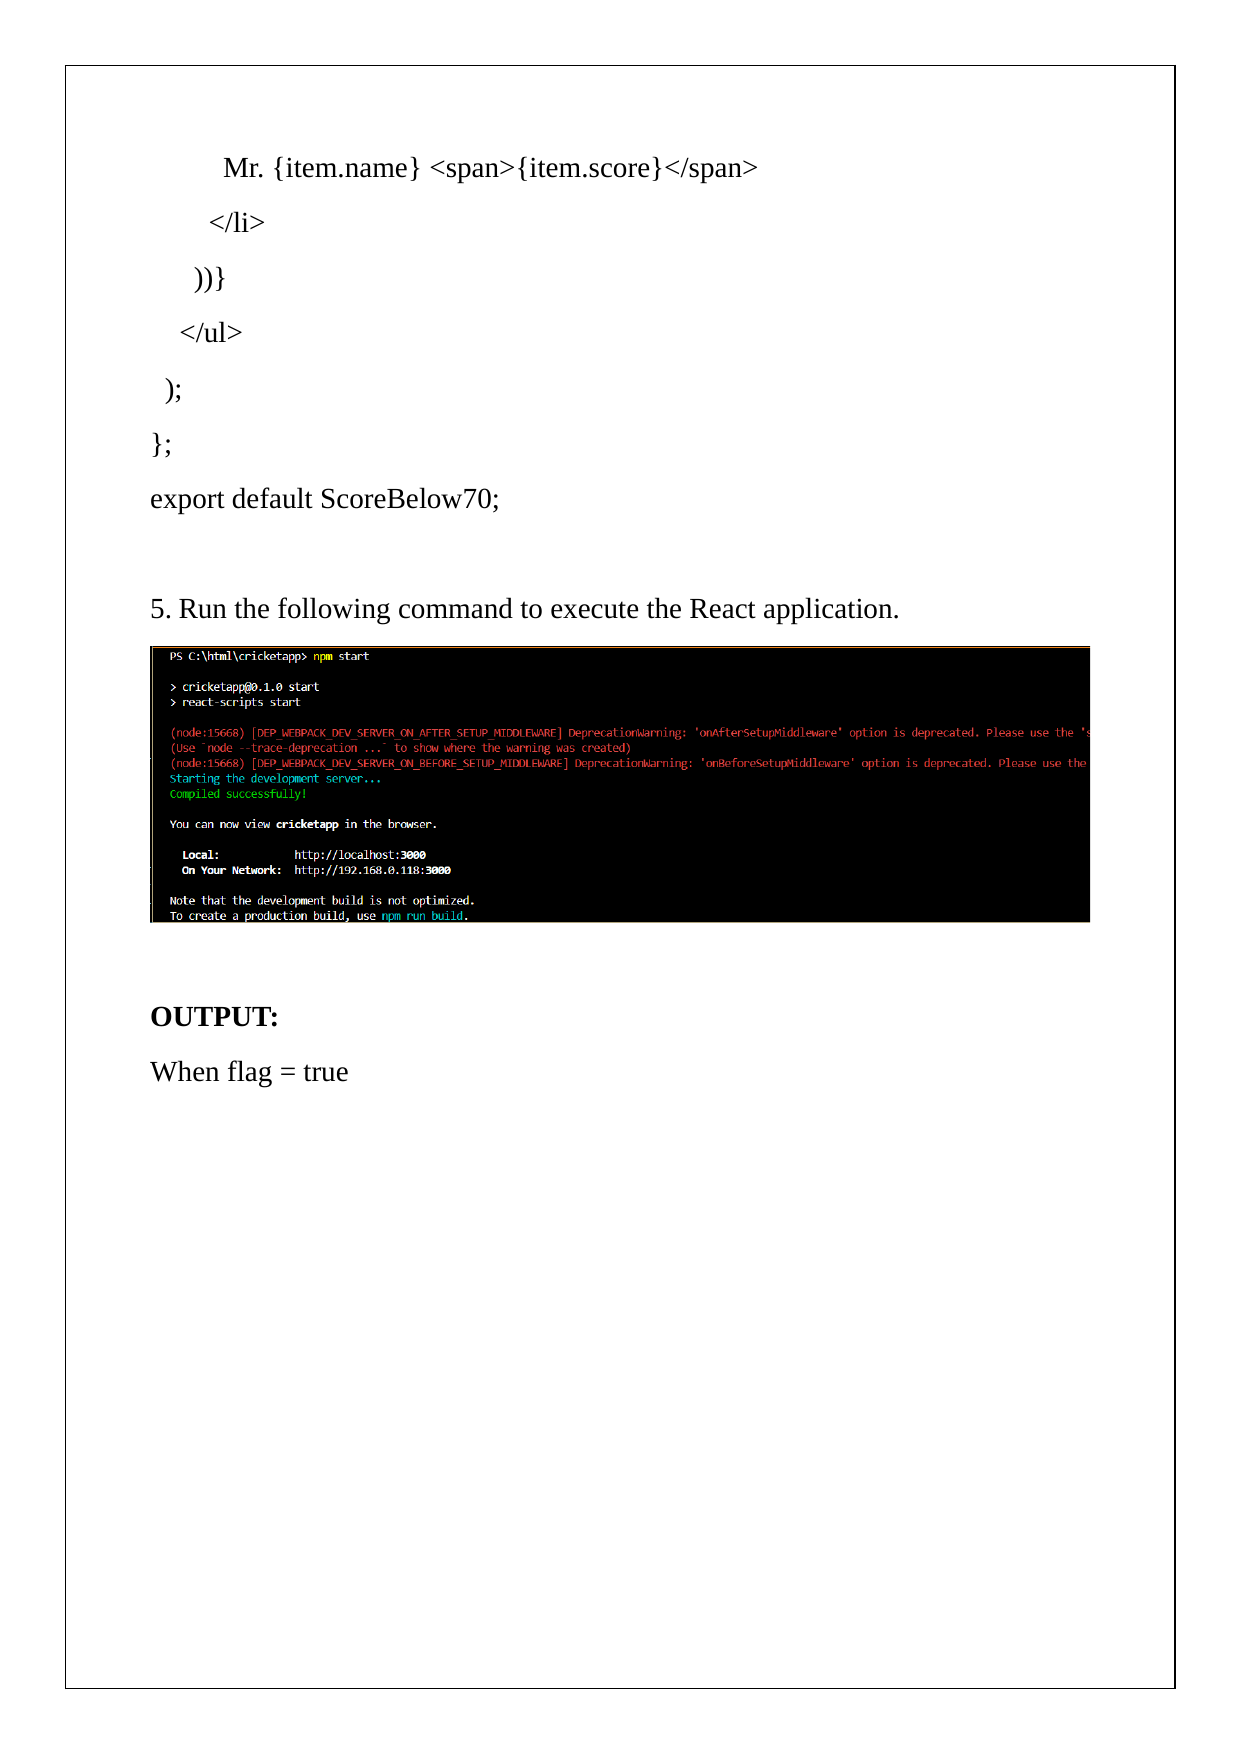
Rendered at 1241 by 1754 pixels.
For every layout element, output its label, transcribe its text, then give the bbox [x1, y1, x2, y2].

text </li> [150, 205, 1090, 239]
text </ul> [150, 316, 1090, 349]
picture [150, 646, 1091, 923]
text Mr. {item.name} <span>{item.score}</span> [150, 150, 1090, 183]
text 5. Run the following command to execute the React application. [150, 592, 1090, 625]
text ); [150, 371, 1090, 404]
text export default ScoreBelow70; [150, 481, 1090, 515]
text When flag = true [150, 1054, 1090, 1088]
text ))} [150, 260, 1090, 294]
text OUTPUT: [150, 999, 1090, 1033]
text }; [150, 426, 1090, 459]
